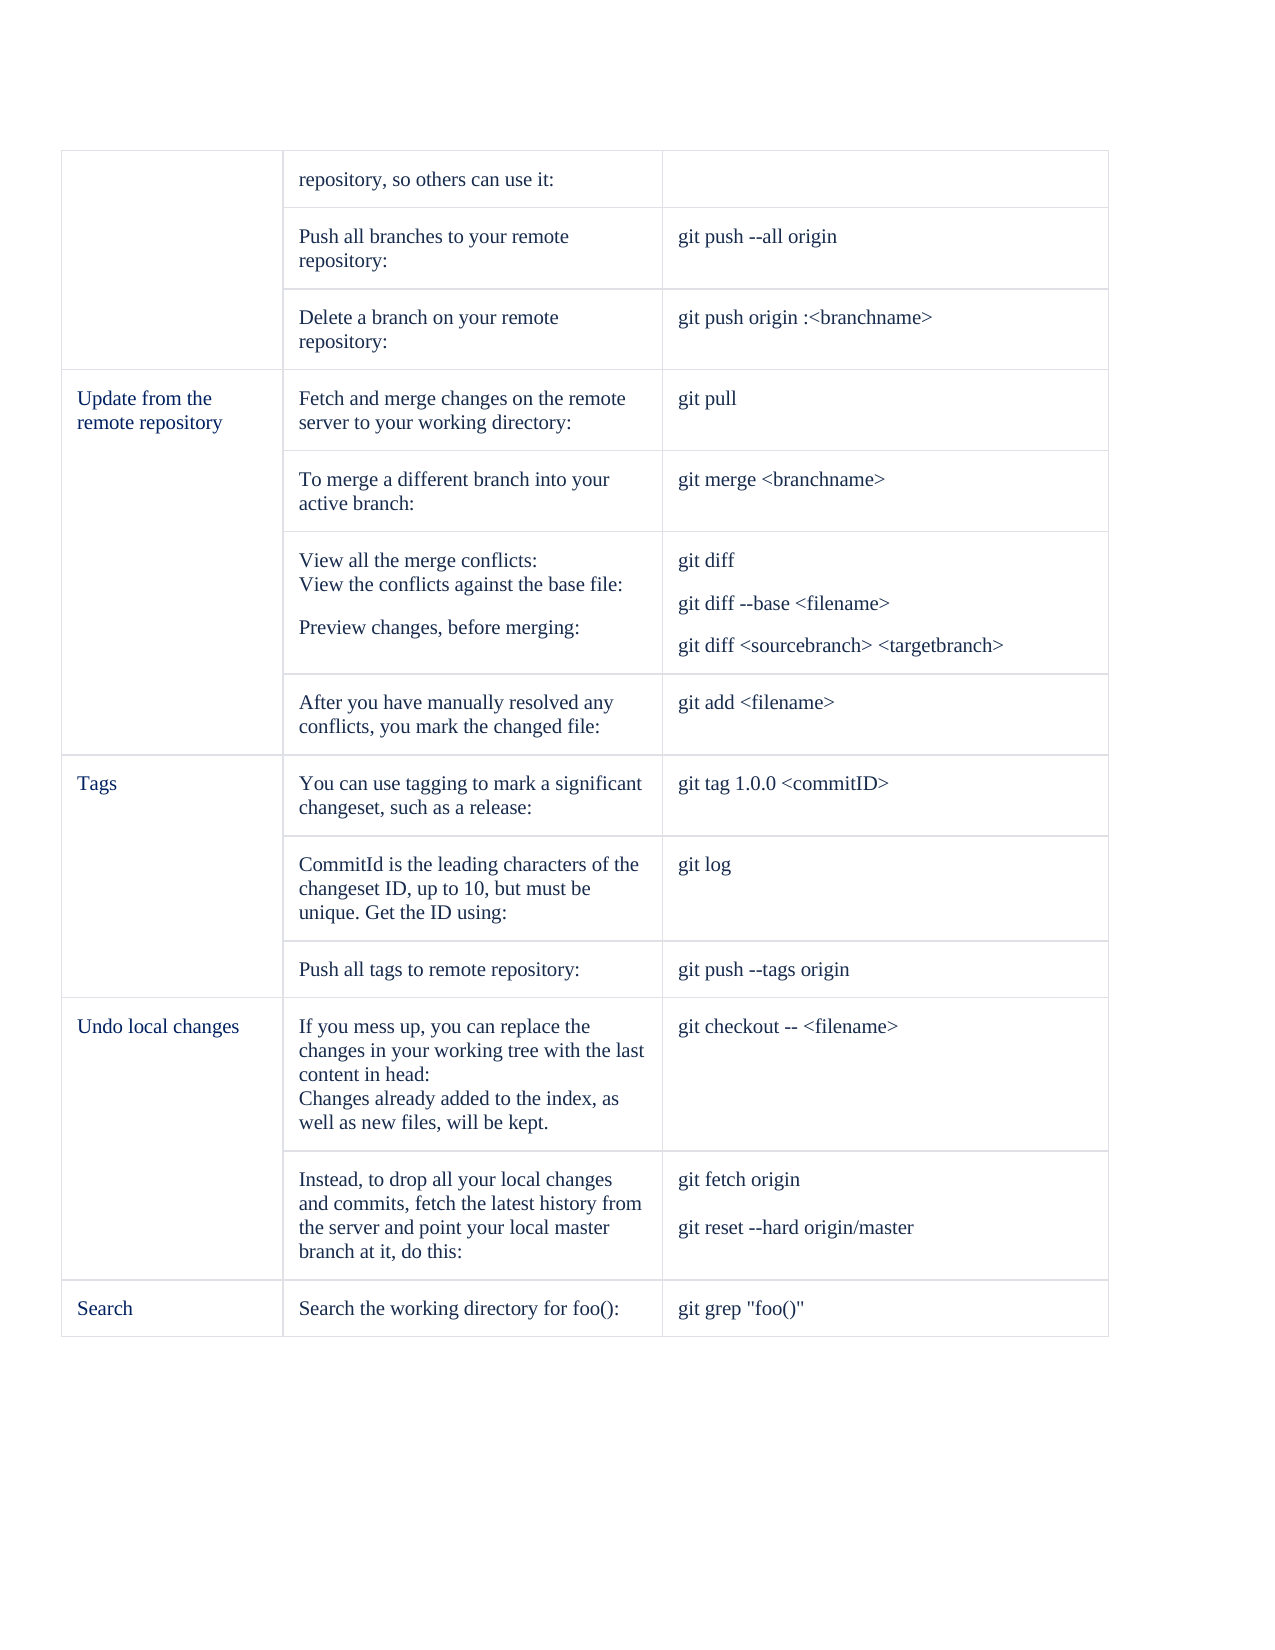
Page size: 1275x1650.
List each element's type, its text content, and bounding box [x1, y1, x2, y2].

table_cell CommitId is the leading characters of the changeset ID, up to 10, but must be unique. Get the ID using: [284, 837, 662, 940]
table_cell Tags [62, 756, 282, 997]
table_cell Push all tags to remote repository: [284, 942, 662, 997]
table_cell After you have manually resolved any conflicts, you mark the changed file: [284, 675, 662, 754]
table_cell git merge <branchname> [663, 451, 1108, 531]
table_cell git fetch origin git reset --hard origin/master [663, 1152, 1108, 1279]
table_cell git log [663, 837, 1108, 940]
table_cell You can use tagging to mark a significant changeset, such as a release: [284, 756, 662, 835]
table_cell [663, 151, 1108, 207]
table_cell git diff git diff --base <filename> git diff <sourcebranch> <targetbranch> [663, 532, 1108, 673]
table_cell Push all branches to your remote repository: [284, 208, 662, 288]
table_cell git push --all origin [663, 208, 1108, 288]
table_cell If you mess up, you can replace the changes in your working tree with the last content in head: Changes already added to the index, as well as new files, will be kept. [284, 998, 662, 1150]
table_cell Search [62, 1281, 282, 1336]
table_cell View all the merge conflicts: View the conflicts against the base file: Preview changes, before merging: [284, 532, 662, 673]
table_cell git checkout -- <filename> [663, 998, 1108, 1150]
table_cell Update from the remote repository [62, 370, 282, 754]
table_cell git push origin :<branchname> [663, 290, 1108, 369]
table_cell Search the working directory for foo(): [284, 1281, 662, 1336]
table_cell Instead, to drop all your local changes and commits, fetch the latest history from the server and point your local master branch at it, do this: [284, 1152, 662, 1279]
table_cell git tag 1.0.0 <commitID> [663, 756, 1108, 835]
table_cell Fetch and merge changes on the remote server to your working directory: [284, 370, 662, 450]
table_cell git push --tags origin [663, 942, 1108, 997]
table_cell git grep "foo()" [663, 1281, 1108, 1336]
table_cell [284, 151, 662, 207]
table_cell git pull [663, 370, 1108, 450]
table_cell Undo local changes [62, 998, 282, 1279]
table_cell To merge a different branch into your active branch: [284, 451, 662, 531]
table_cell Delete a branch on your remote repository: [284, 290, 662, 369]
table_cell git add <filename> [663, 675, 1108, 754]
